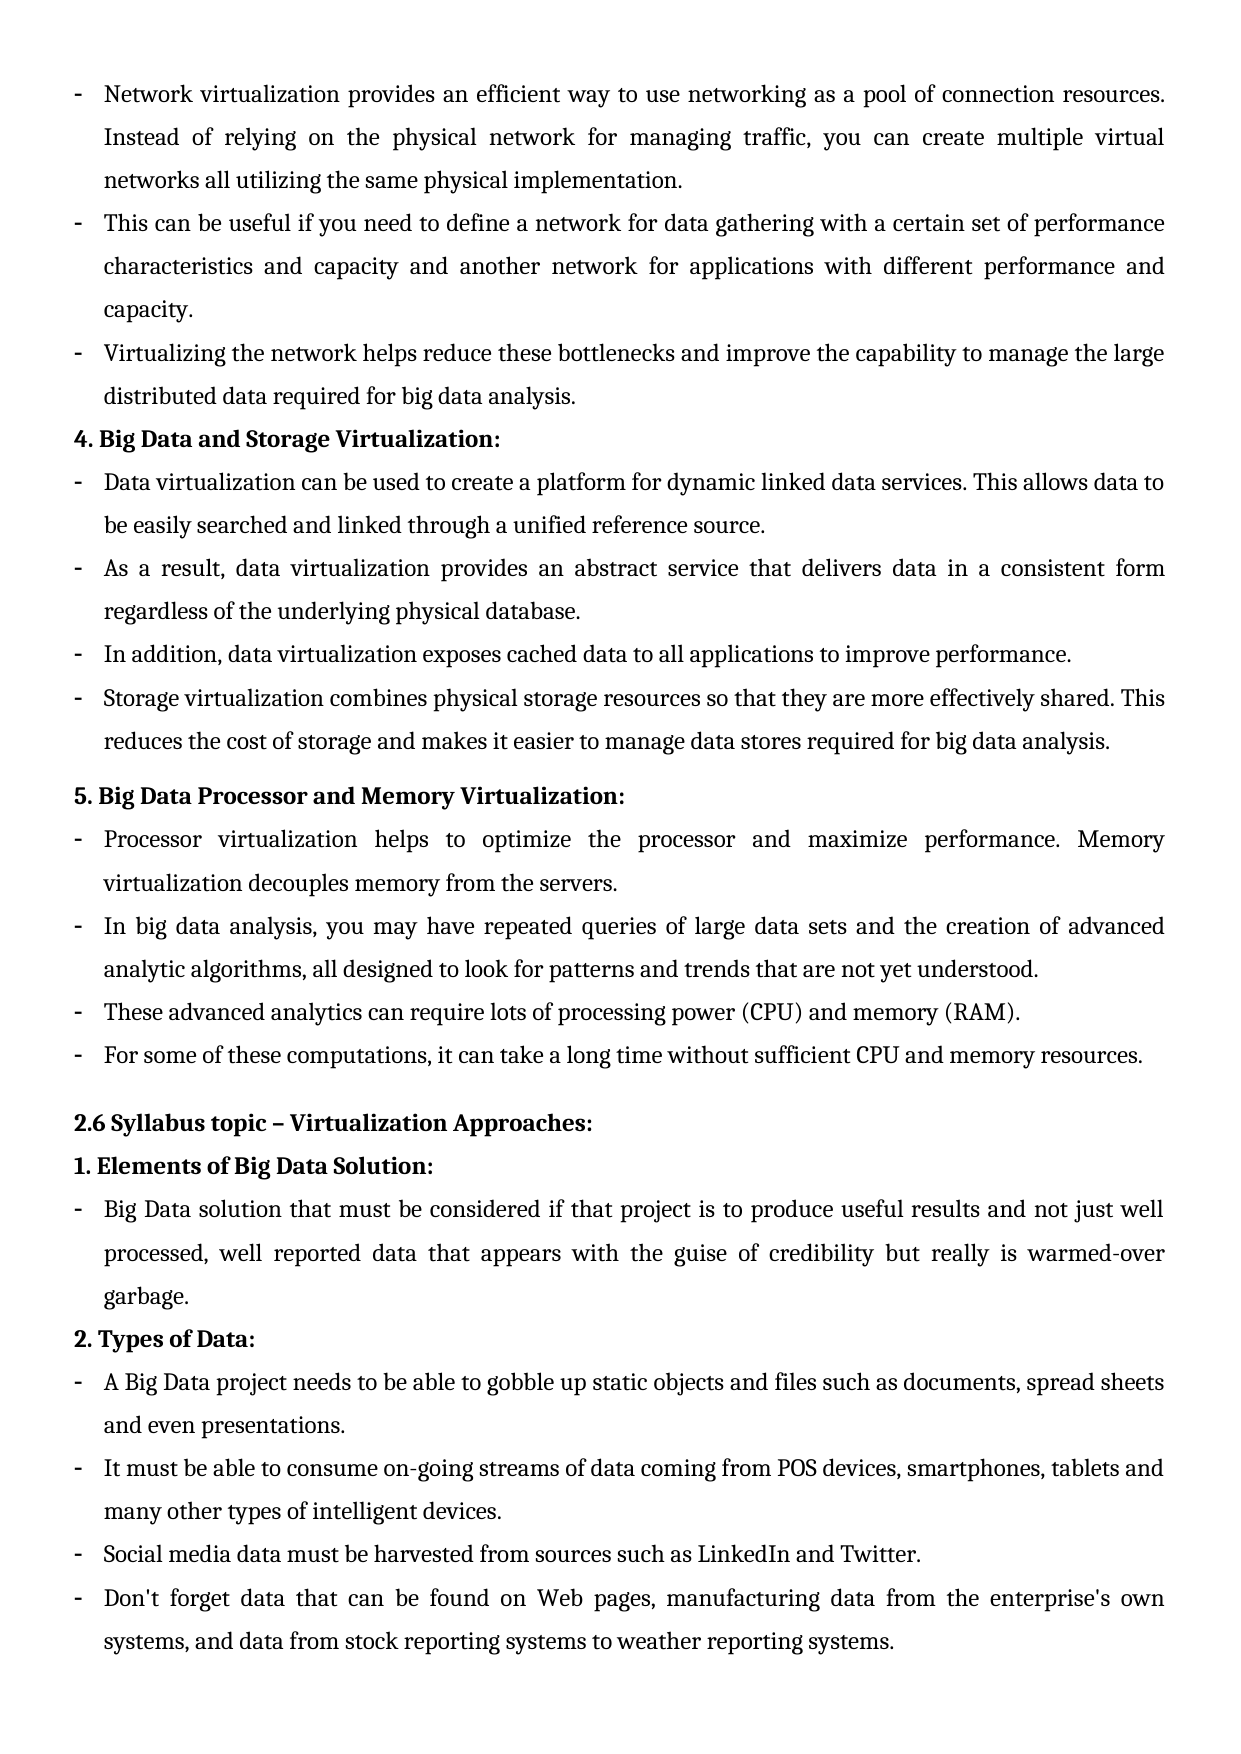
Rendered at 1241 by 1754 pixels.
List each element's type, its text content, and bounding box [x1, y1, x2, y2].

text 5. Big Data Processor and Memory Virtualization: [74, 782, 1166, 811]
list In addition, data virtualization exposes cached data to all applications to improve performance. [74, 640, 1166, 669]
list In big data analysis, you may have repeated queries of large data sets and the creation of advanced analytic algorithms, all designed to look for patterns and trends that are not yet understood. [74, 912, 1166, 983]
list Social media data must be harvested from sources such as LinkedIn and Twitter. [74, 1540, 1166, 1569]
text 1. Elements of Big Data Solution: [74, 1152, 1166, 1181]
list A Big Data project needs to be able to gobble up static objects and files such as documents, spread sheets and even presentations. [74, 1368, 1166, 1440]
list Don't forget data that can be found on Web pages, manufacturing data from the enterprise's own systems, and data from stock reporting systems to weather reporting systems. [74, 1583, 1166, 1655]
text 4. Big Data and Storage Virtualization: [74, 425, 1166, 453]
text 2. Types of Data: [74, 1325, 1166, 1353]
list For some of these computations, it can take a long time without sufficient CPU and memory resources. [74, 1041, 1166, 1070]
list Data virtualization can be used to create a platform for dynamic linked data services. This allows data to be easily searched and linked through a unified reference source. [74, 468, 1166, 540]
list Big Data solution that must be considered if that project is to produce useful results and not just well processed, well reported data that appears with the guise of credibility but really is warmed-over garbage. [74, 1195, 1166, 1310]
list Processor virtualization helps to optimize the processor and maximize performance. Memory virtualization decouples memory from the servers. [74, 825, 1166, 897]
list Virtualizing the network helps reduce these bottlenecks and improve the capability to manage the large distributed data required for big data analysis. [74, 338, 1166, 410]
list As a result, data virtualization provides an abstract service that delivers data in a consistent form regardless of the underlying physical database. [74, 554, 1166, 626]
list It must be able to consume on-going streams of data coming from POS devices, smartphones, tablets and many other types of intelligent devices. [74, 1454, 1166, 1526]
list This can be useful if you need to define a network for data gathering with a certain set of performance characteristics and capacity and another network for applications with different performance and capacity. [74, 209, 1166, 324]
list Storage virtualization combines physical storage resources so that they are more effectively shared. This reduces the cost of storage and makes it easier to manage data stores required for big data analysis. [74, 683, 1166, 755]
text 2.6 Syllabus topic – Virtualization Approaches: [74, 1109, 1166, 1138]
list Network virtualization provides an efficient way to use networking as a pool of connection resources. Instead of relying on the physical network for managing traffic, you can create multiple virtual networks all utilizing the same physical implementation. [74, 80, 1166, 195]
list These advanced analytics can require lots of processing power (CPU) and memory (RAM). [74, 998, 1166, 1027]
